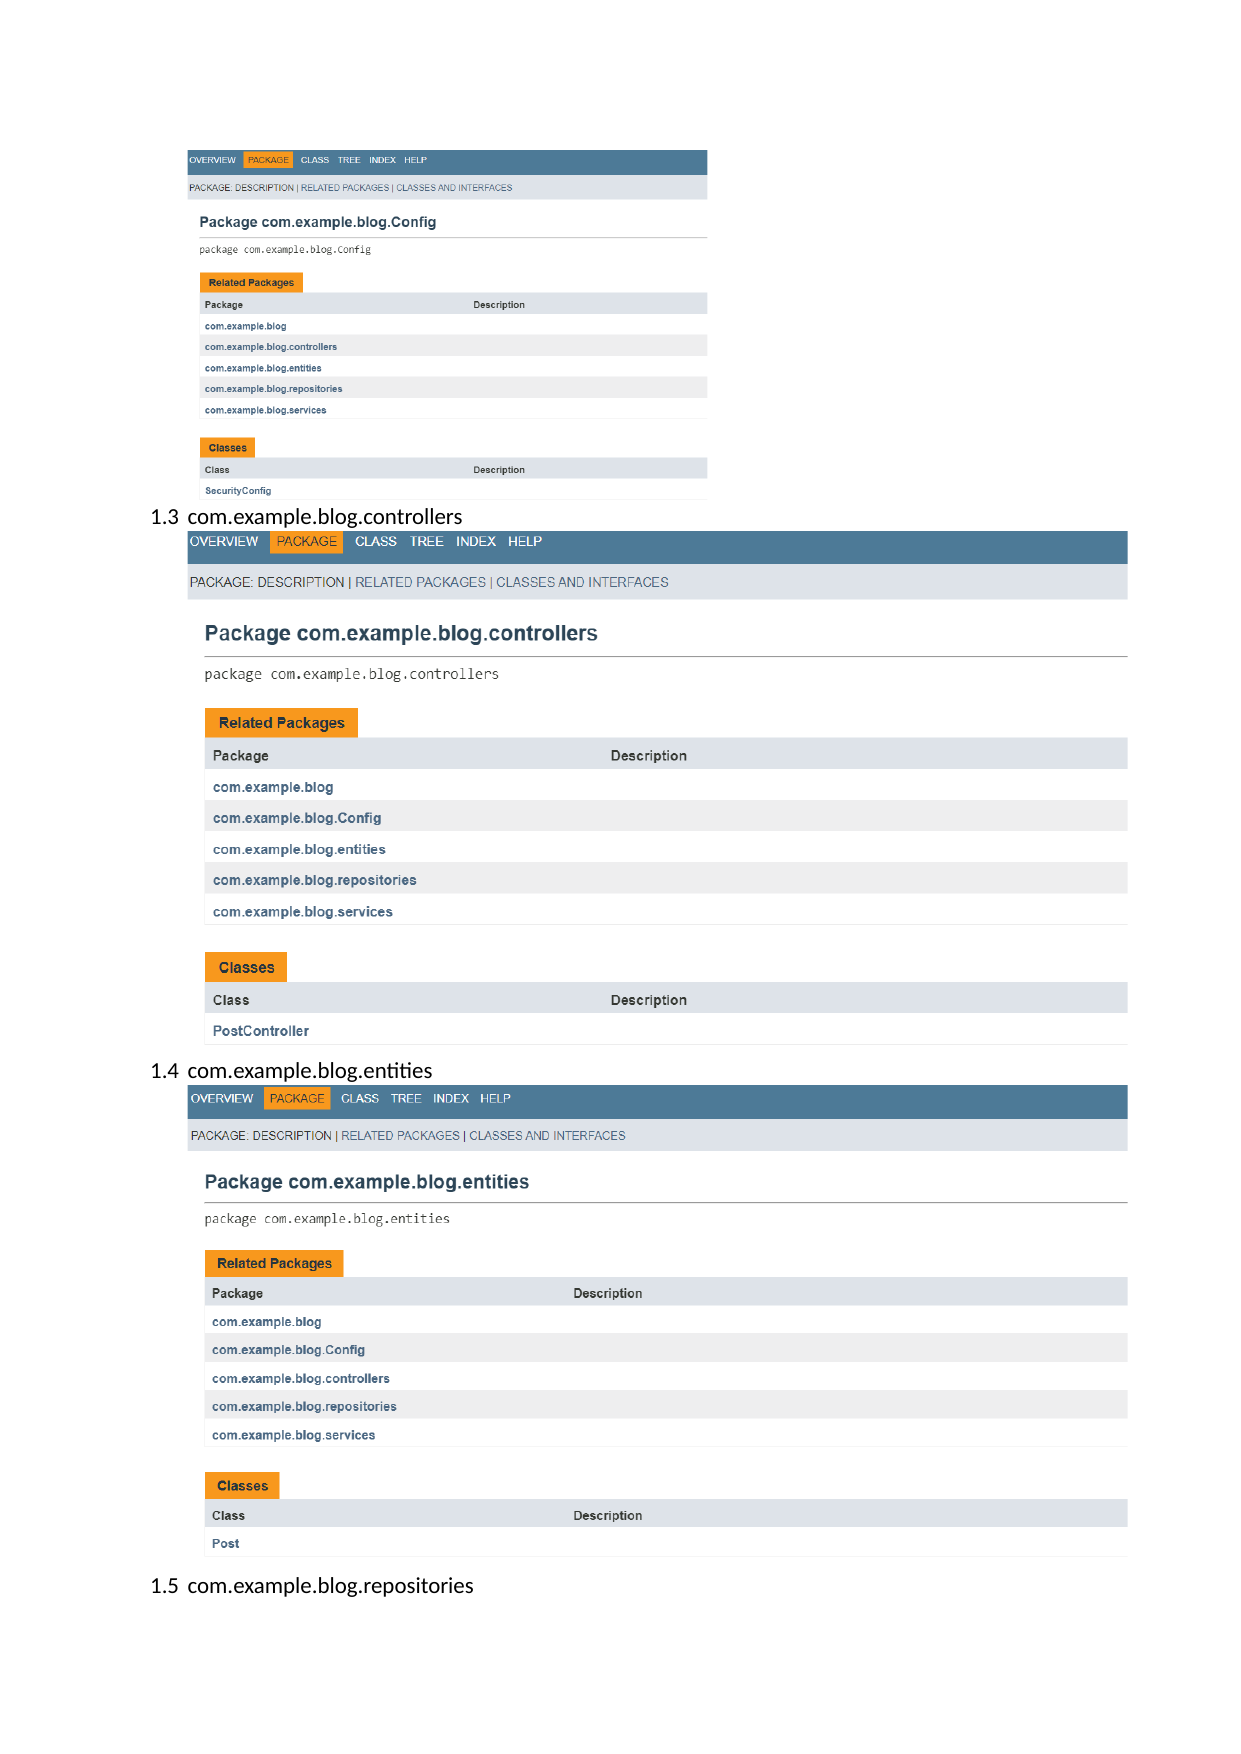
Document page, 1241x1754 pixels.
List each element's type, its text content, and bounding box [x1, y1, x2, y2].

picture [187, 150, 708, 500]
picture [187, 531, 1128, 1054]
picture [187, 1085, 1128, 1570]
list com.example.blog.entities [150, 1056, 1090, 1084]
list com.example.blog.repositories [150, 1571, 1090, 1599]
list com.example.blog.controllers [150, 502, 1090, 530]
